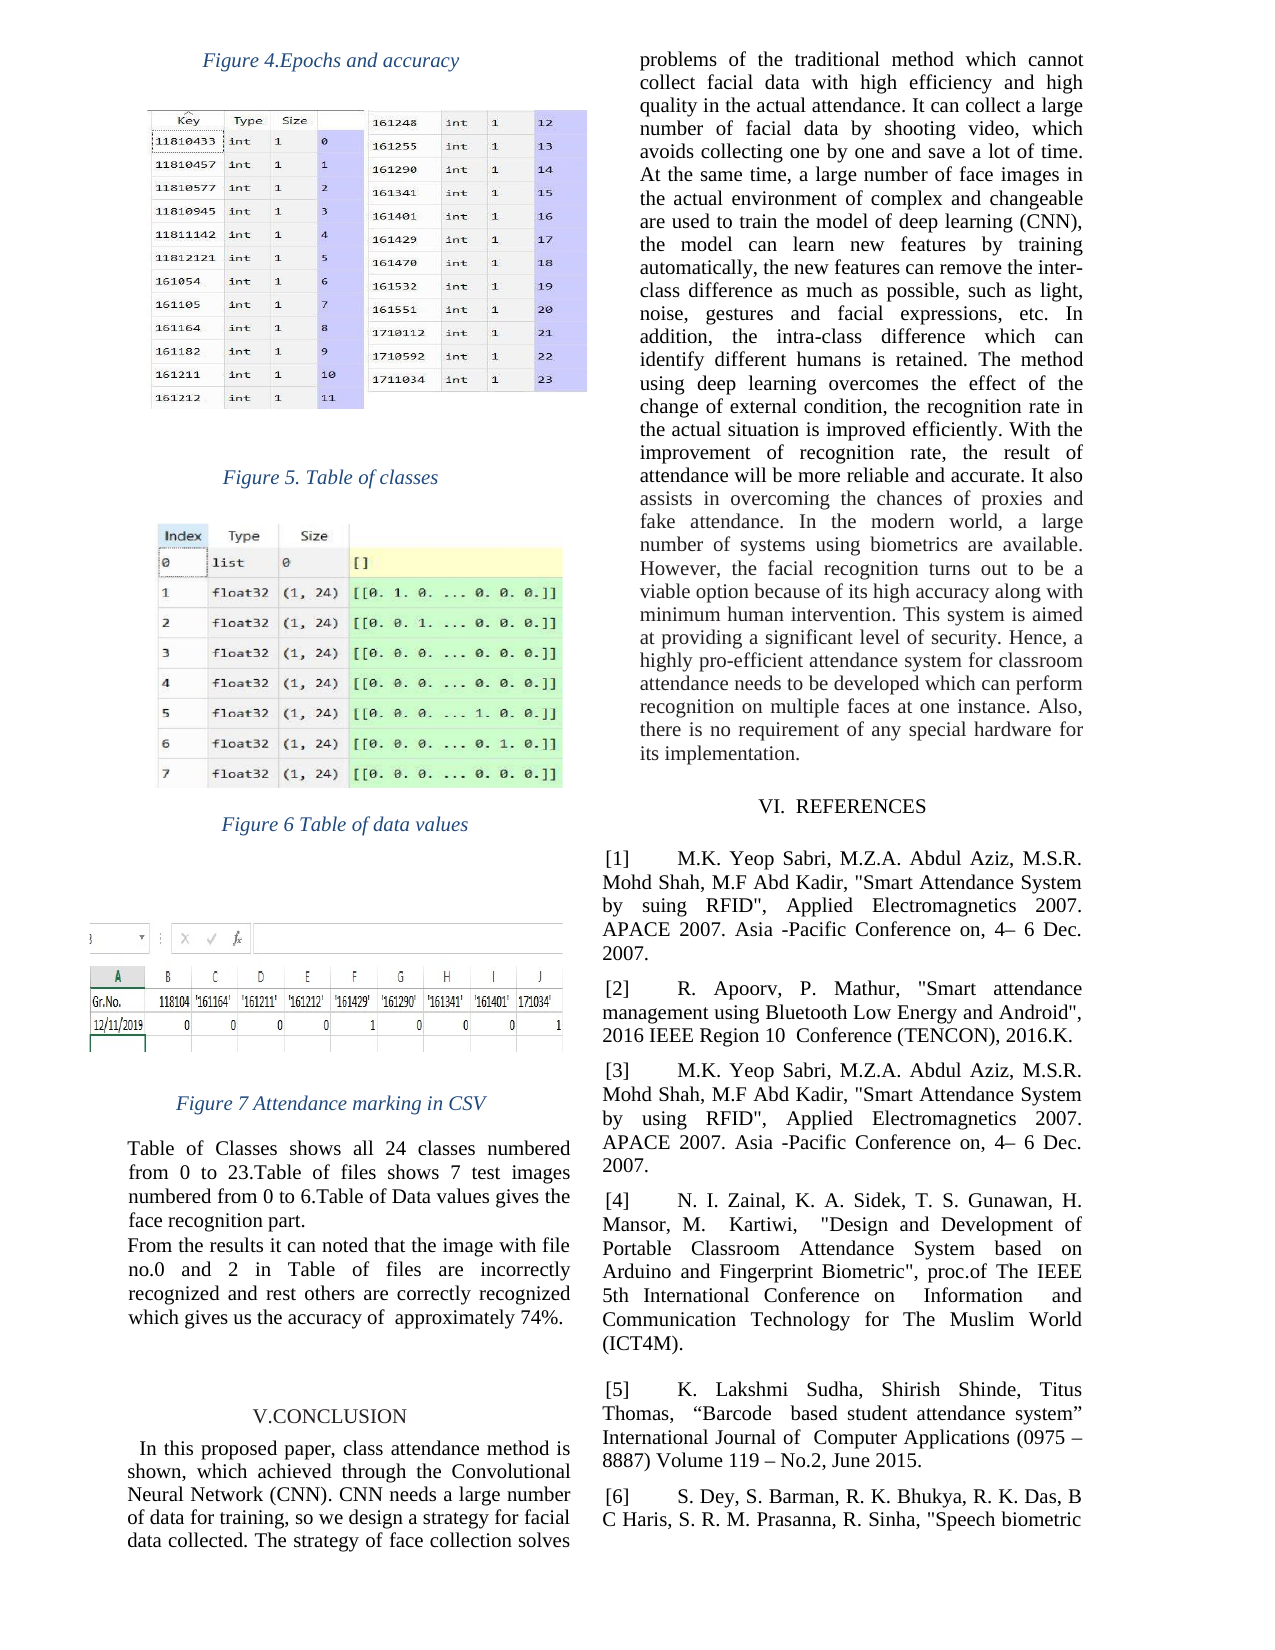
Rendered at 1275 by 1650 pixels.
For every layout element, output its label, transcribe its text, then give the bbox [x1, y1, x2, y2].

list R. Apoorv, P. Mathur, "Smart attendance management using Bluetooth Low Energy and Android", 2016 IEEE Region 10 Conference (TENCON), 2016.K. [602, 977, 1083, 1047]
text Table of Classes shows all 24 classes numbered from 0 to 23.Table of files shows 7 test images numbered from 0 to 6.Table of Data values gives the face recognition part. [127, 1136, 571, 1232]
text From the results it can noted that the image with file no.0 and 2 in Table of files are incorrectly recognized and rest others are correctly recognized which gives us the accuracy of approximately 74%. [127, 1233, 571, 1329]
list K. Lakshmi Sudha, Shirish Shinde, Titus Thomas, “Barcode based student attendance system” International Journal of Computer Applications (0975 – 8887) Volume 119 – No.2, June 2015. [602, 1378, 1083, 1472]
text In this proposed paper, class attendance method is shown, which achieved through the Convolutional Neural Network (CNN). CNN needs a large number of data for training, so we design a strategy for facial data collected. The strategy of face collection solves problems of the traditional method which cannot collect facial data with high efficiency and high quality in the actual attendance. It can collect a large number of facial data by shooting video, which avoids collecting one by one and save a lot of time. At the same time, a large number of face images in the actual environment of complex and changeable are used to train the model of deep learning (CNN), the model can learn new features by training automatically, the new features can remove the inter-class difference as much as possible, such as light, noise, gestures and facial expressions, etc. In addition, the intra-class difference which can identify different humans is retained. The method using deep learning overcomes the effect of the change of external condition, the recognition rate in the actual situation is improved efficiently. With the improvement of recognition rate, the result of attendance will be more reliable and accurate. It also assists in overcoming the chances of proxies and fake attendance. In the modern world, a large number of systems using biometrics are available. However, the facial recognition turns out to be a viable option because of its high accuracy along with minimum human intervention. This system is aimed at providing a significant level of security. Hence, a highly pro-efficient attendance system for classroom attendance needs to be developed which can perform recognition on multiple faces at one instance. Also, there is no requirement of any special hardware for its implementation. [630, 48, 1084, 764]
text VI. REFERENCES [602, 794, 1083, 818]
list M.K. Yeop Sabri, M.Z.A. Abdul Aziz, M.S.R. Mohd Shah, M.F Abd Kadir, "Smart Attendance System by using RFID", Applied Electromagnetics 2007. APACE 2007. Asia -Pacific Conference on, 4– 6 Dec. 2007. [602, 1059, 1083, 1177]
picture [89, 919, 563, 1052]
text Figure 4.Epochs and accuracy [89, 48, 572, 72]
text V.CONCLUSION [89, 1404, 570, 1428]
text Figure 6 Table of data values [89, 812, 569, 836]
picture [146, 110, 587, 408]
text Figure 7 Attendance marking in CSV [89, 1091, 572, 1115]
text Figure 5. Table of classes [89, 177, 572, 489]
picture [153, 523, 563, 786]
list N. I. Zainal, K. A. Sidek, T. S. Gunawan, H. Mansor, M. Kartiwi, "Design and Development of Portable Classroom Attendance System based on Arduino and Fingerprint Biometric", proc.of The IEEE 5th International Conference on Information and Communication Technology for The Muslim World (ICT4M). [602, 1189, 1083, 1354]
list M.K. Yeop Sabri, M.Z.A. Abdul Aziz, M.S.R. Mohd Shah, M.F Abd Kadir, "Smart Attendance System by suing RFID", Applied Electromagnetics 2007. APACE 2007. Asia -Pacific Conference on, 4– 6 Dec. 2007. [602, 847, 1083, 965]
